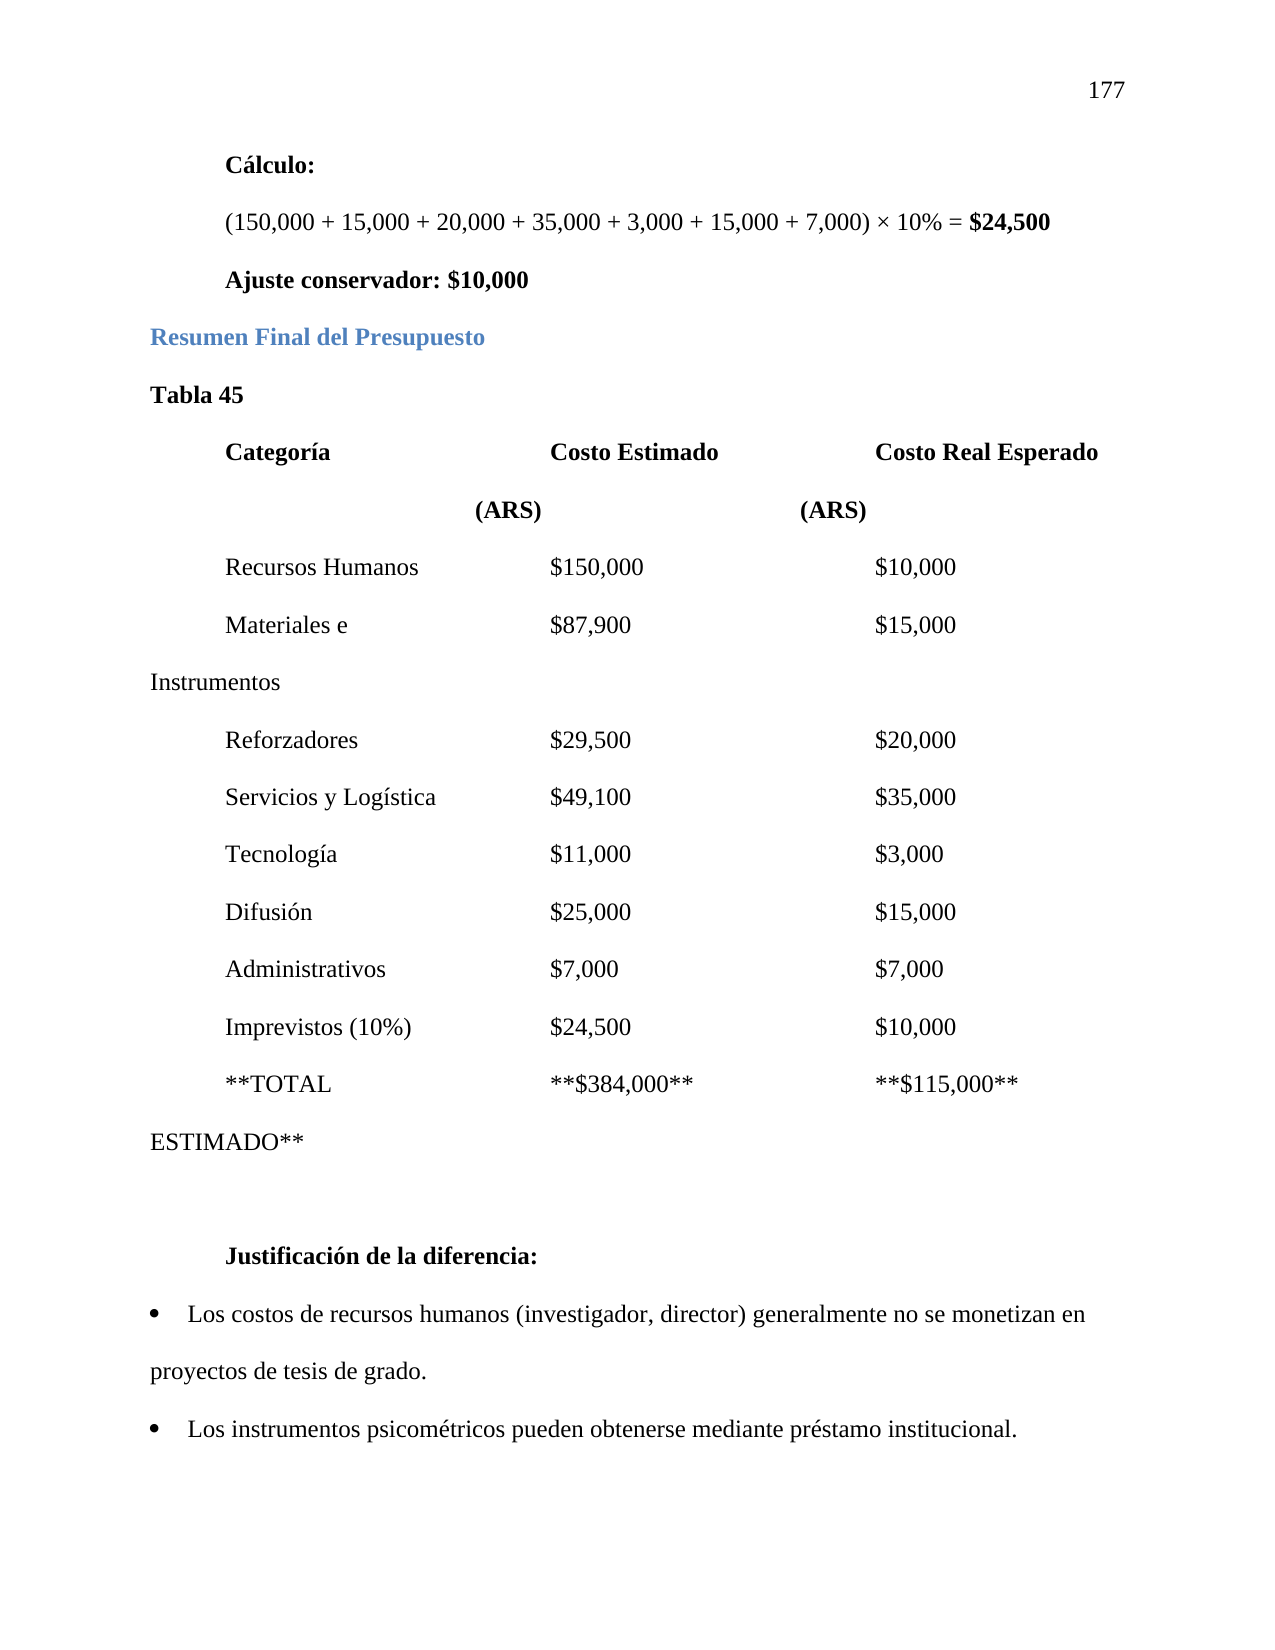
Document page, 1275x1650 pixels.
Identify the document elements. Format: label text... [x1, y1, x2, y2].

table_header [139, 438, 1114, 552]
list Los instrumentos psicométricos pueden obtenerse mediante préstamo institucional. [150, 1414, 1125, 1443]
list Los costos de recursos humanos (investigador, director) generalmente no se monetizan en proyectos de tesis de grado. [150, 1299, 1125, 1385]
text (150,000 + 15,000 + 20,000 + 35,000 + 3,000 + 15,000 + 7,000) × 10% = $24,500 [150, 207, 1125, 236]
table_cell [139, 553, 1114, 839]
text Ajuste conservador: $10,000 [150, 265, 1125, 294]
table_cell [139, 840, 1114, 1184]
text Justificación de la diferencia: [150, 1241, 1125, 1270]
subtitle Resumen Final del Presupuesto [150, 322, 1125, 351]
text Cálculo: [150, 150, 1125, 179]
text Tabla 45 [150, 380, 1125, 409]
